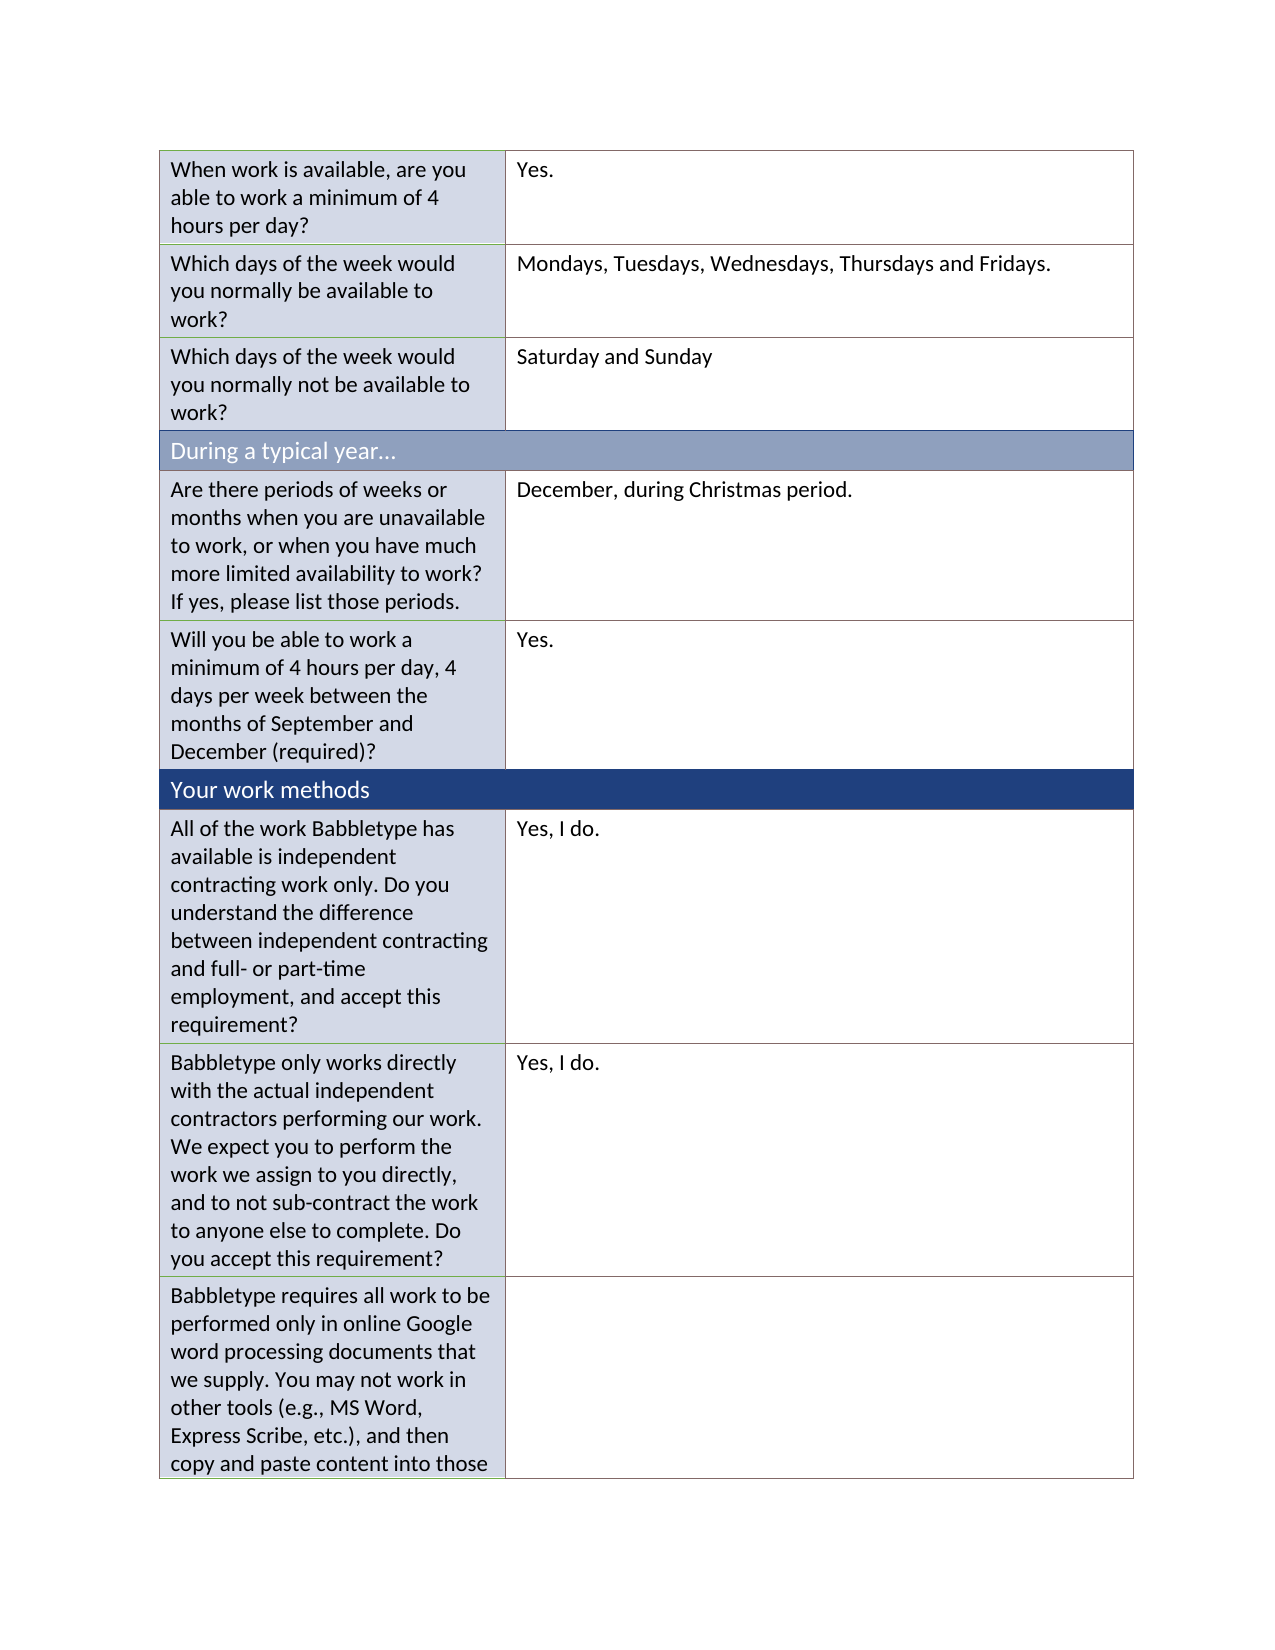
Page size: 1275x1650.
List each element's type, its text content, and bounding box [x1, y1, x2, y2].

table_cell Your work methods [160, 770, 1133, 809]
table_cell Will you be able to work a minimum of 4 hours per day, 4 days per week between the months of September and December (required)? [160, 621, 505, 769]
table_cell Yes. [506, 621, 1133, 769]
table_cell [160, 1277, 505, 1477]
table_cell Yes, I do. [506, 1044, 1133, 1276]
table_cell Saturday and Sunday [506, 338, 1133, 430]
table_cell [506, 1277, 1133, 1477]
table_cell Yes. [506, 151, 1133, 243]
table_cell Mondays, Tuesdays, Wednesdays, Thursdays and Fridays. [506, 245, 1133, 337]
table_cell Yes, I do. [506, 810, 1133, 1043]
table_cell December, during Christmas period. [506, 471, 1133, 620]
table_cell All of the work Babbletype has available is independent contracting work only. Do you understand the difference between independent contracting and full- or part-time employment, and accept this requirement? [160, 810, 505, 1043]
table_cell Are there periods of weeks or months when you are unavailable to work, or when you have much more limited availability to work? If yes, please list those periods. [160, 471, 505, 620]
table_cell Which days of the week would you normally not be available to work? [160, 338, 505, 430]
table_cell Which days of the week would you normally be available to work? [160, 245, 505, 337]
table_cell Babbletype only works directly with the actual independent contractors performing our work. We expect you to perform the work we assign to you directly, and to not sub-contract the work to anyone else to complete. Do you accept this requirement? [160, 1044, 505, 1276]
table_cell When work is available, are you able to work a minimum of 4 hours per day? [160, 151, 505, 243]
table_cell During a typical year… [160, 431, 1133, 470]
